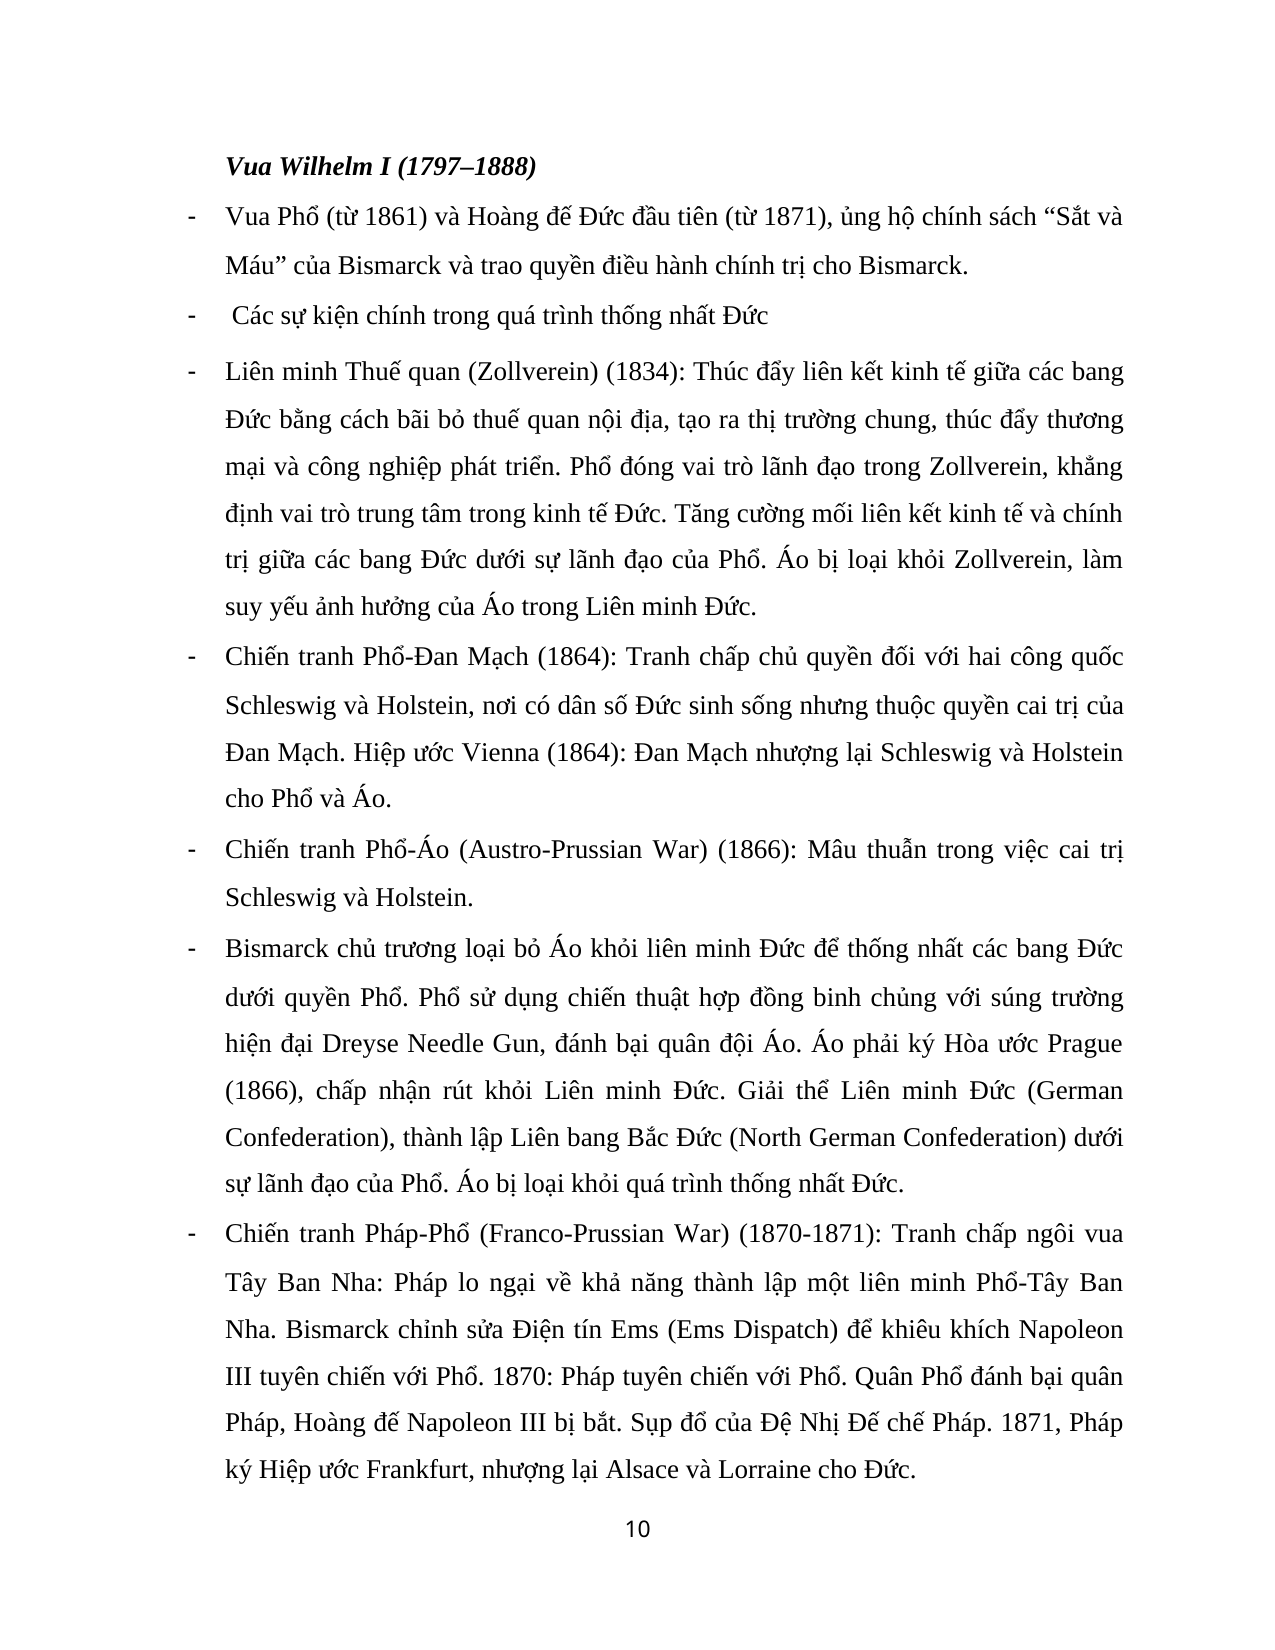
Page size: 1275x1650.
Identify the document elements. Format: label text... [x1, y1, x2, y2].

list Các sự kiện chính trong quá trình thống nhất Đức [187, 296, 1125, 333]
list Chiến tranh Phổ-Đan Mạch (1864): Tranh chấp chủ quyền đối với hai công quốc Schleswig và Holstein, nơi có dân số Đức sinh sống nhưng thuộc quyền cai trị của Đan Mạch. Hiệp ước Vienna (1864): Đan Mạch nhượng lại Schleswig và Holstein cho Phổ và Áo. [187, 637, 1125, 814]
list Chiến tranh Phổ-Áo (Austro-Prussian War) (1866): Mâu thuẫn trong việc cai trị Schleswig và Holstein. [187, 829, 1125, 913]
text Vua Wilhelm I (1797–1888) [225, 150, 1125, 181]
list Chiến tranh Pháp-Phổ (Franco-Prussian War) (1870-1871): Tranh chấp ngôi vua Tây Ban Nha: Pháp lo ngại về khả năng thành lập một liên minh Phổ-Tây Ban Nha. Bismarck chỉnh sửa Điện tín Ems (Ems Dispatch) để khiêu khích Napoleon III tuyên chiến với Phổ. 1870: Pháp tuyên chiến với Phổ. Quân Phổ đánh bại quân Pháp, Hoàng đế Napoleon III bị bắt. Sụp đổ của Đệ Nhị Đế chế Pháp. 1871, Pháp ký Hiệp ước Frankfurt, nhượng lại Alsace và Lorraine cho Đức. [187, 1214, 1125, 1484]
list Bismarck chủ trương loại bỏ Áo khỏi liên minh Đức để thống nhất các bang Đức dưới quyền Phổ. Phổ sử dụng chiến thuật hợp đồng binh chủng với súng trường hiện đại Dreyse Needle Gun, đánh bại quân đội Áo. Áo phải ký Hòa ước Prague (1866), chấp nhận rút khỏi Liên minh Đức. Giải thể Liên minh Đức (German Confederation), thành lập Liên bang Bắc Đức (North German Confederation) dưới sự lãnh đạo của Phổ. Áo bị loại khỏi quá trình thống nhất Đức. [187, 928, 1125, 1198]
list Vua Phổ (từ 1861) và Hoàng đế Đức đầu tiên (từ 1871), ủng hộ chính sách “Sắt và Máu” của Bismarck và trao quyền điều hành chính trị cho Bismarck. [187, 197, 1125, 280]
list Liên minh Thuế quan (Zollverein) (1834): Thúc đẩy liên kết kinh tế giữa các bang Đức bằng cách bãi bỏ thuế quan nội địa, tạo ra thị trường chung, thúc đẩy thương mại và công nghiệp phát triển. Phổ đóng vai trò lãnh đạo trong Zollverein, khẳng định vai trò trung tâm trong kinh tế Đức. Tăng cường mối liên kết kinh tế và chính trị giữa các bang Đức dưới sự lãnh đạo của Phổ. Áo bị loại khỏi Zollverein, làm suy yếu ảnh hưởng của Áo trong Liên minh Đức. [187, 351, 1125, 621]
